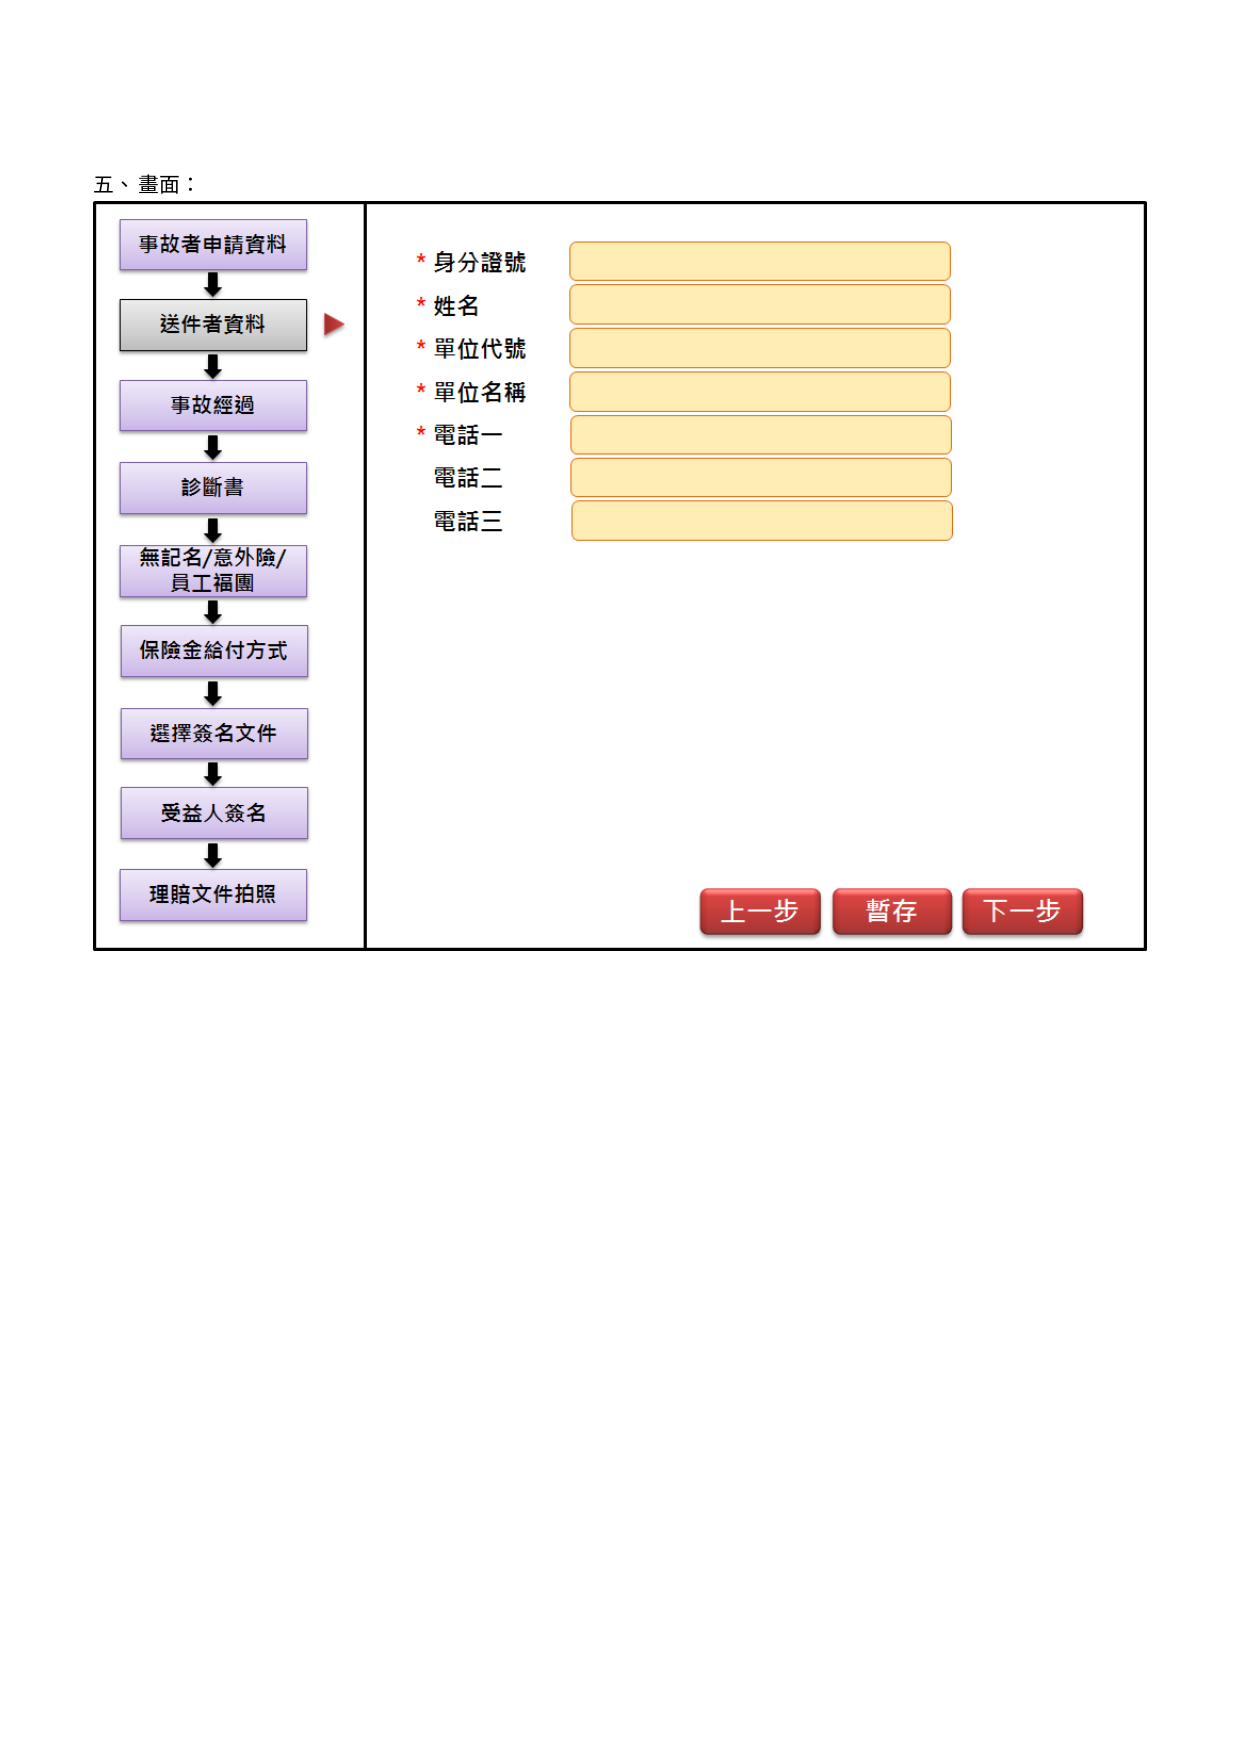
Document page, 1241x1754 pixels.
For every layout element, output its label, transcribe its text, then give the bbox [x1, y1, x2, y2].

list 畫面： [94, 164, 1144, 201]
picture [93, 201, 1147, 951]
